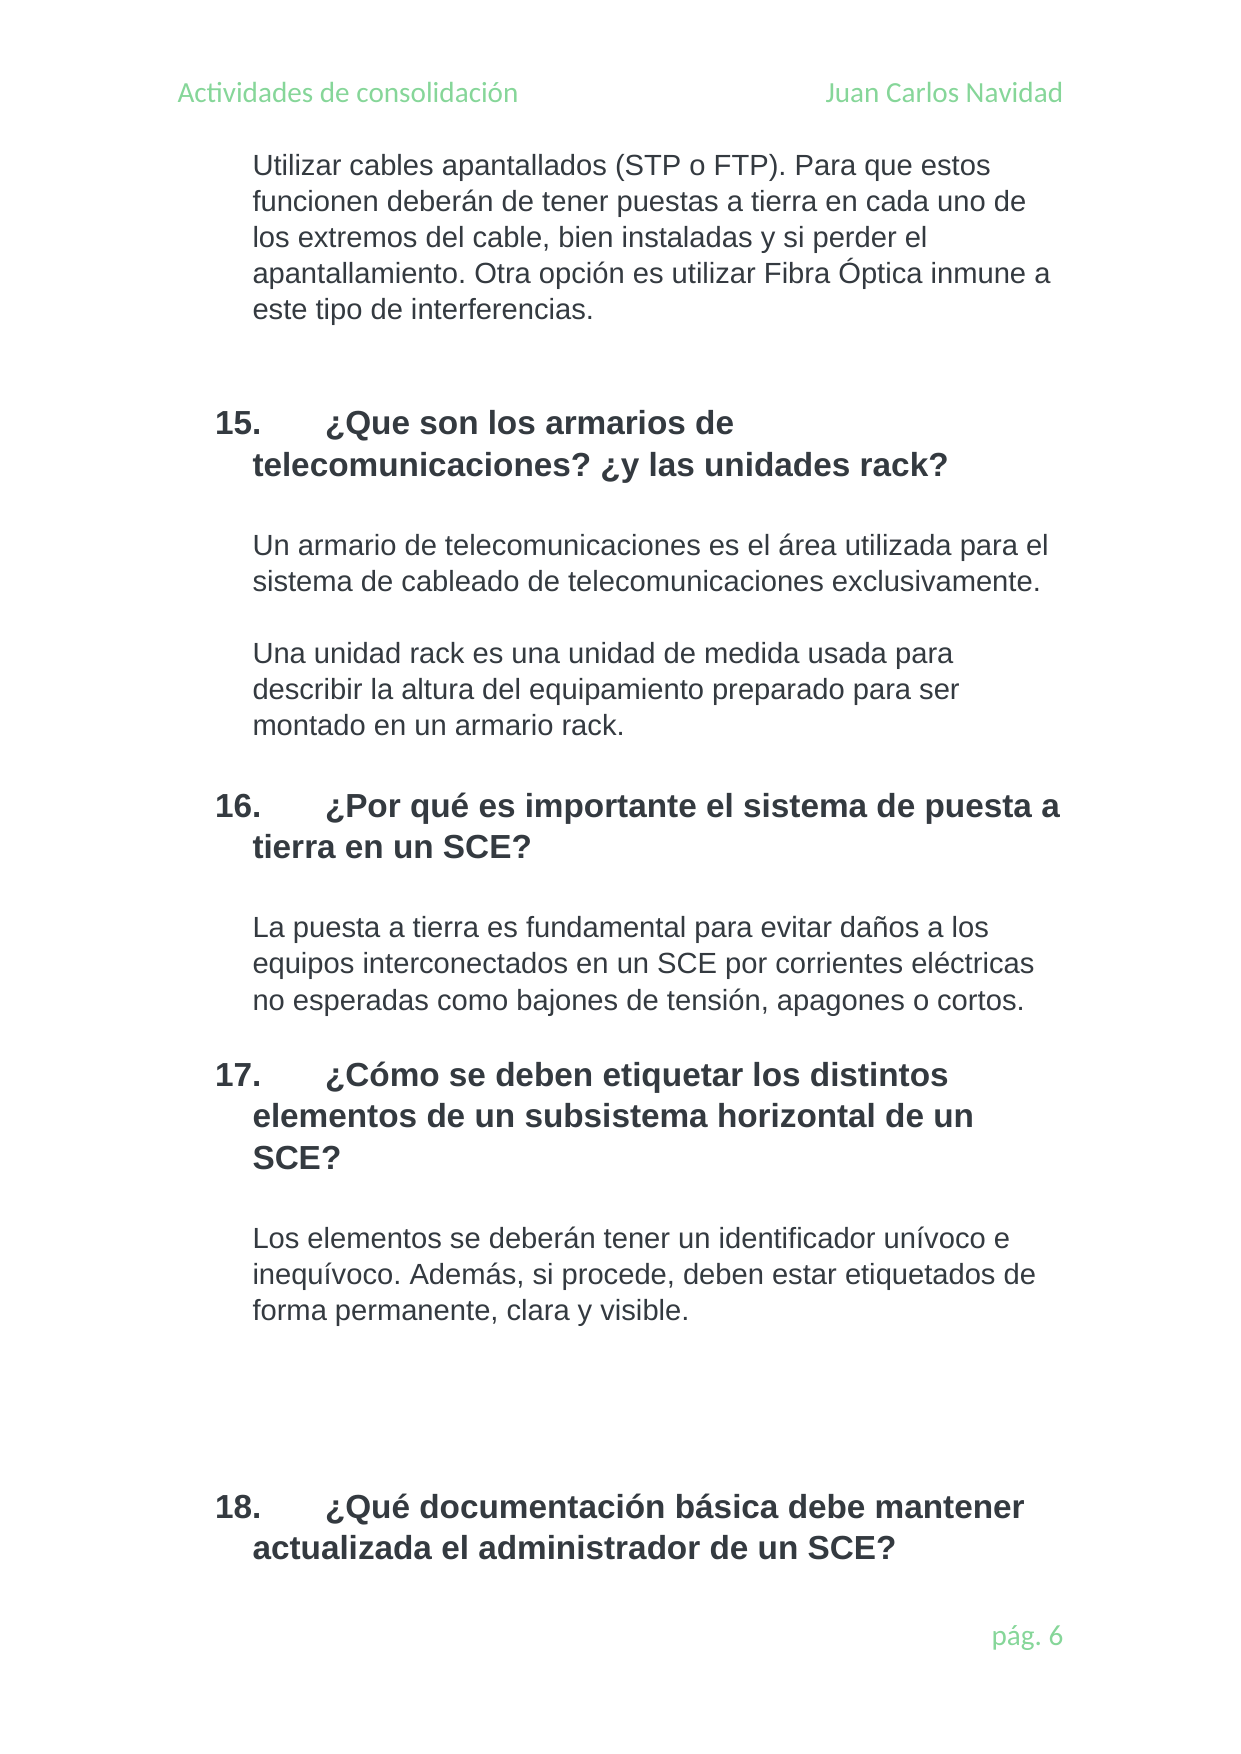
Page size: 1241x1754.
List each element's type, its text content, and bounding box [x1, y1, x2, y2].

list ¿Qué documentación básica debe mantener actualizada el administrador de un SCE? [215, 1487, 1063, 1567]
list Los elementos se deberán tener un identificador unívoco e inequívoco. Además, si procede, deben estar etiquetados de forma permanente, clara y visible. [252, 1221, 1063, 1326]
list ¿Por qué es importante el sistema de puesta a tierra en un SCE? [215, 786, 1063, 866]
list La puesta a tierra es fundamental para evitar daños a los equipos interconectados en un SCE por corrientes eléctricas no esperadas como bajones de tensión, apagones o cortos. [252, 910, 1063, 1016]
list Una unidad rack es una unidad de medida usada para describir la altura del equipamiento preparado para ser montado en un armario rack. [252, 636, 1063, 742]
list ¿Cómo se deben etiquetar los distintos elementos de un subsistema horizontal de un SCE? [215, 1055, 1063, 1176]
list Un armario de telecomunicaciones es el área utilizada para el sistema de cableado de telecomunicaciones exclusivamente. [252, 527, 1063, 597]
list ¿Que son los armarios de telecomunicaciones? ¿y las unidades rack? [215, 403, 1063, 483]
list Utilizar cables apantallados (STP o FTP). Para que estos funcionen deberán de tener puestas a tierra en cada uno de los extremos del cable, bien instaladas y si perder el apantallamiento. Otra opción es utilizar Fibra Óptica inmune a este tipo de interferencias. [252, 148, 1063, 326]
